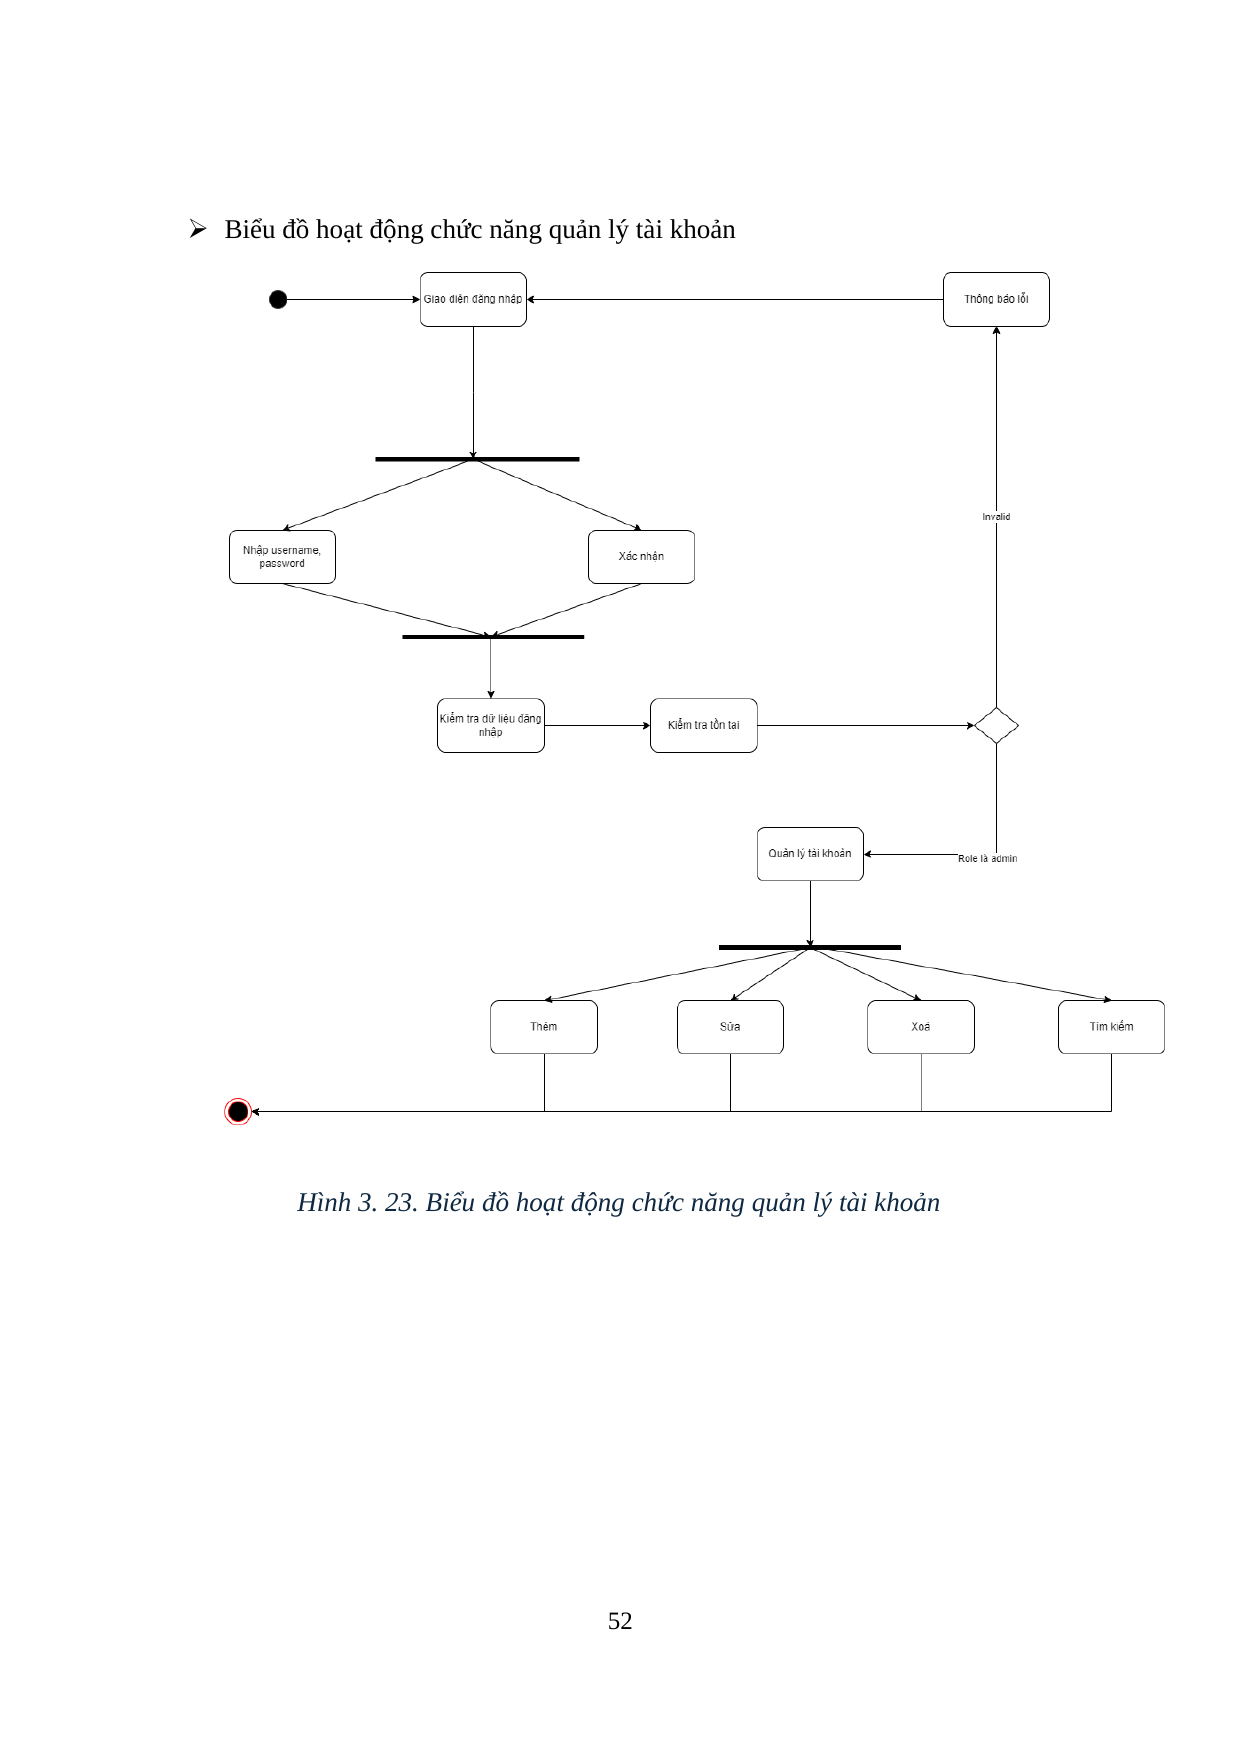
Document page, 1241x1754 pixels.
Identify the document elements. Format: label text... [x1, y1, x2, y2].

picture [224, 272, 1165, 1125]
list Biểu đồ hoạt động chức năng quản lý tài khoản [187, 213, 1090, 244]
text Hình 3. 23. Biểu đồ hoạt động chức năng quản lý tài khoản [150, 1186, 1090, 1217]
